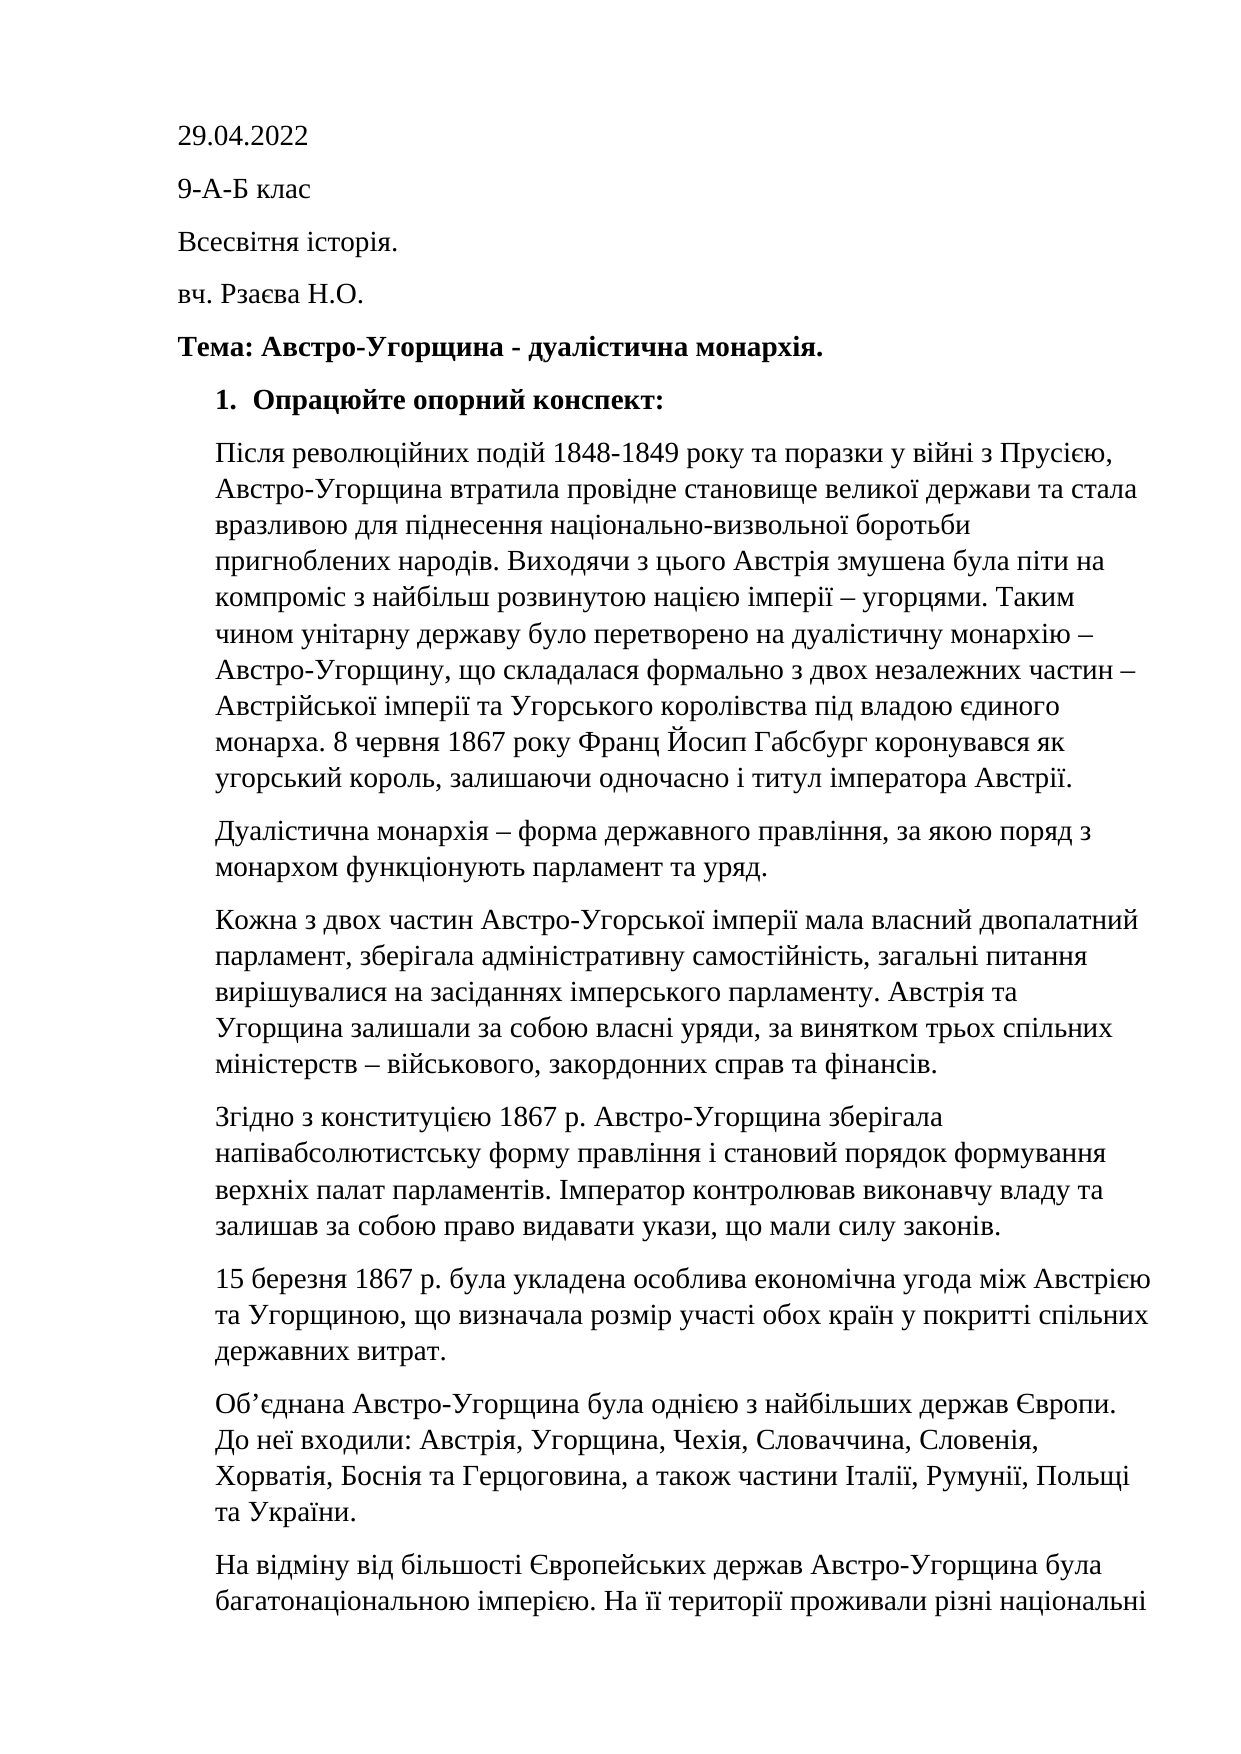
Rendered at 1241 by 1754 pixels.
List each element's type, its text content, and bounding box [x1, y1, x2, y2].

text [215, 1547, 1152, 1617]
text Об’єднана Австро-Угорщина була однією з найбільших держав Європи. До неї входили: Австрія, Угорщина, Чехія, Словаччина, Словенія, Хорватія, Боснія та Герцоговина, а також частини Італії, Румунії, Польщі та України. [215, 1386, 1152, 1528]
text 9-А-Б клас [177, 171, 1152, 204]
text 29.04.2022 [177, 118, 1152, 152]
text Кожна з двох частин Австро-Угорської імперії мала власний двопалатний парламент, зберігала адміністративну самостійність, загальні питання вирішувалися на засіданнях імперського парламенту. Австрія та Угорщина залишали за собою власні уряди, за винятком трьох спільних міністерств – військового, закордонних справ та фінансів. [215, 902, 1152, 1080]
text вч. Рзаєва Н.О. [177, 277, 1152, 310]
list Опрацюйте опорний конспект: [215, 382, 1152, 416]
text Дуалістична монархія – форма державного правління, за якою поряд з монархом функціонують парламент та уряд. [215, 813, 1152, 883]
text Всесвітня історія. [177, 224, 1152, 257]
text Після революційних подій 1848-1849 року та поразки у війні з Прусією, Австро-Угорщина втратила провідне становище великої держави та стала вразливою для піднесення національно-визвольної боротьби пригноблених народів. Виходячи з цього Австрія змушена була піти на компроміс з найбільш розвинутою нацією імперії – угорцями. Таким чином унітарну державу було перетворено на дуалістичну монархію – Австро-Угорщину, що складалася формально з двох незалежних частин – Австрійської імперії та Угорського королівства під владою єдиного монарха. 8 червня 1867 року Франц Йосип Габсбург коронувався як угорський король, залишаючи одночасно і титул імператора Австрії. [215, 435, 1152, 794]
text 15 березня 1867 р. була укладена особлива економічна угода між Австрією та Угорщиною, що визначала розмір участі обох країн у покритті спільних державних витрат. [215, 1261, 1152, 1367]
text Згідно з конституцією 1867 р. Австро-Угорщина зберігала напівабсолютистську форму правління і становий порядок формування верхніх палат парламентів. Імператор контролював виконавчу владу та залишав за собою право видавати укази, що мали силу законів. [215, 1099, 1152, 1241]
text Тема: Австро-Угорщина - дуалістична монархія. [177, 329, 1152, 363]
